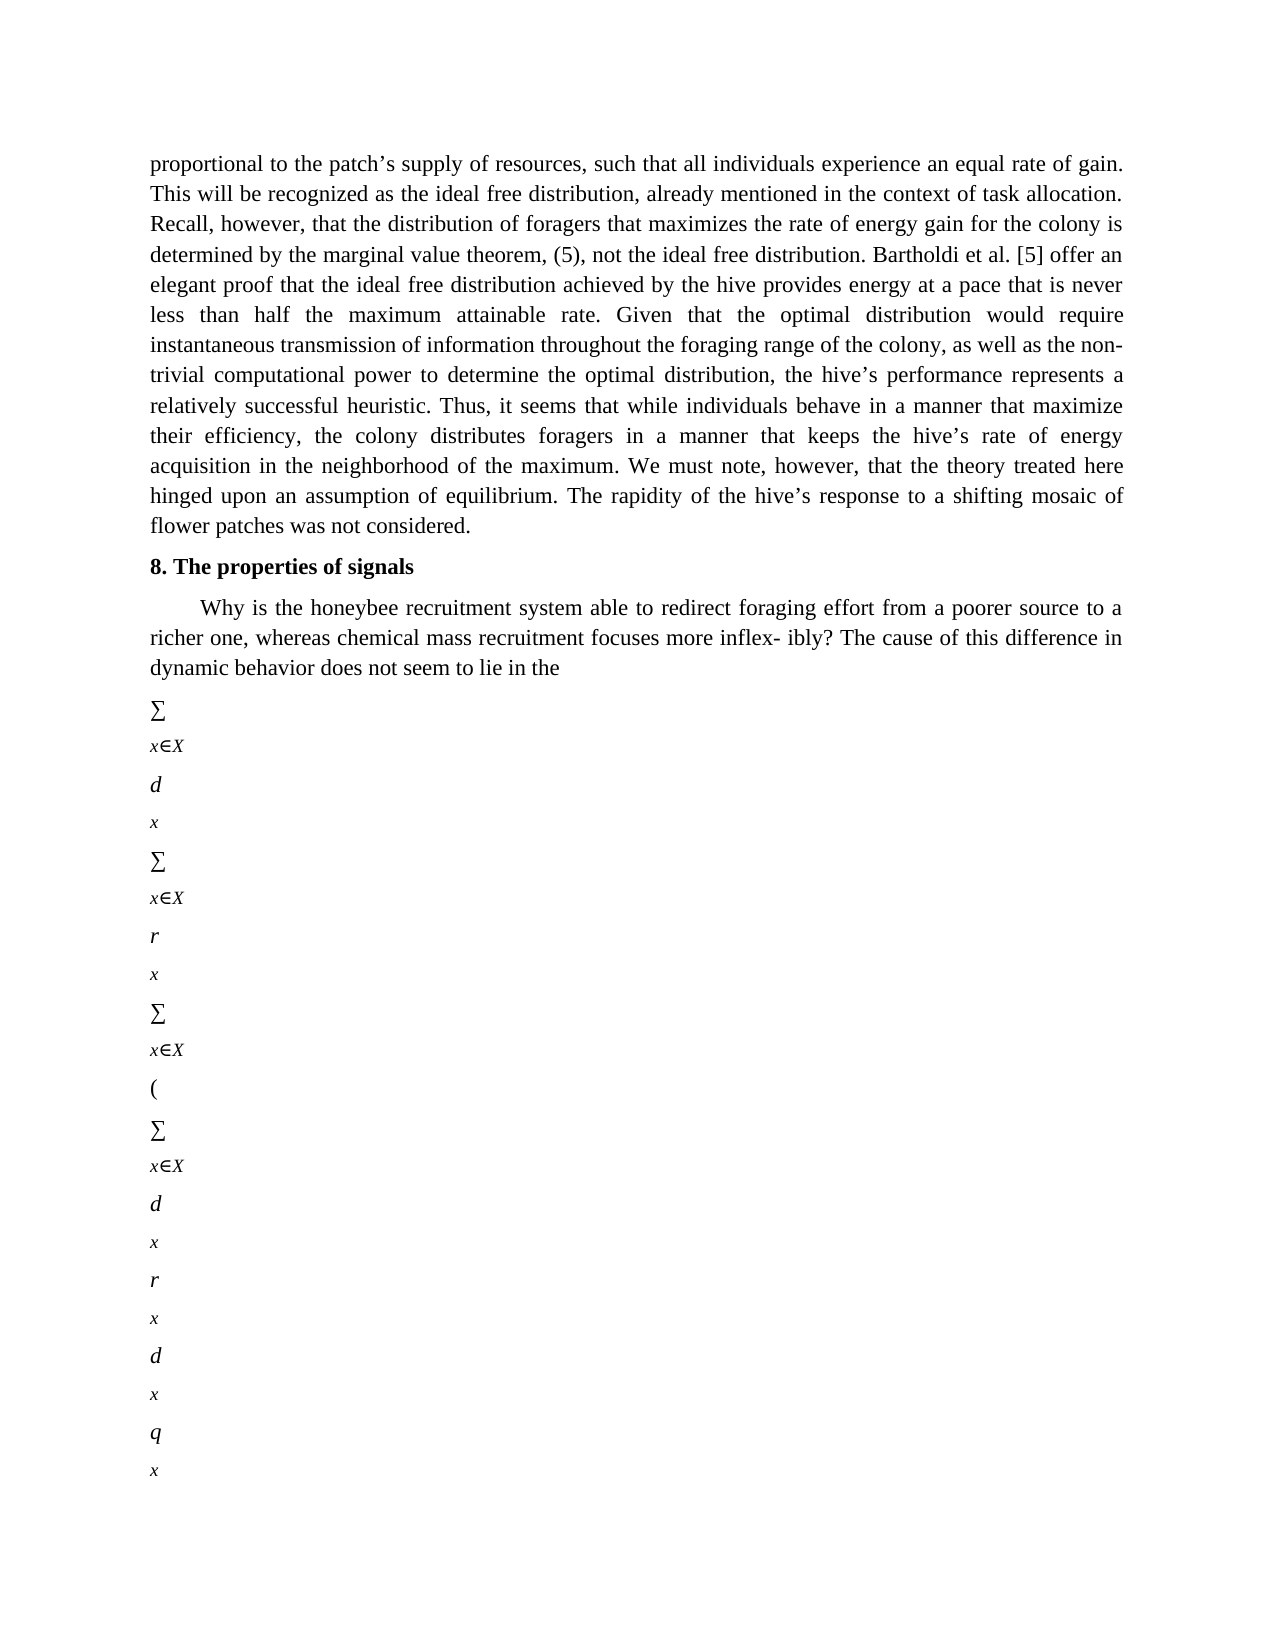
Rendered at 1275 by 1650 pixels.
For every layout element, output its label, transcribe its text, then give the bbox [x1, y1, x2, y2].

text x [150, 1307, 1125, 1328]
text d [150, 1190, 1125, 1217]
text Why is the honeybee recruitment system able to redirect foraging effort from a poorer source to a richer one, whereas chemical mass recruitment focuses more inflex- ibly? The cause of this difference in dynamic behavior does not seem to lie in the [150, 594, 1125, 681]
text ∑ [150, 1114, 1125, 1141]
text x [150, 1231, 1125, 1253]
text x [150, 811, 1125, 833]
text d [150, 1342, 1125, 1368]
text r [150, 922, 1125, 949]
text x∈X [150, 1039, 1125, 1060]
text x [150, 1383, 1125, 1404]
text x∈X [150, 735, 1125, 757]
text x [150, 963, 1125, 984]
text r [150, 1266, 1125, 1293]
text ∑ [150, 846, 1125, 873]
text ∑ [150, 998, 1125, 1024]
text ∑ [150, 695, 1125, 721]
text 8. The properties of signals [150, 553, 1125, 579]
text ( [150, 1074, 1125, 1100]
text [150, 150, 1125, 539]
text q [150, 1418, 1125, 1444]
text x∈X [150, 887, 1125, 909]
text d [150, 771, 1125, 797]
text x [150, 1458, 1125, 1480]
text x∈X [150, 1155, 1125, 1177]
